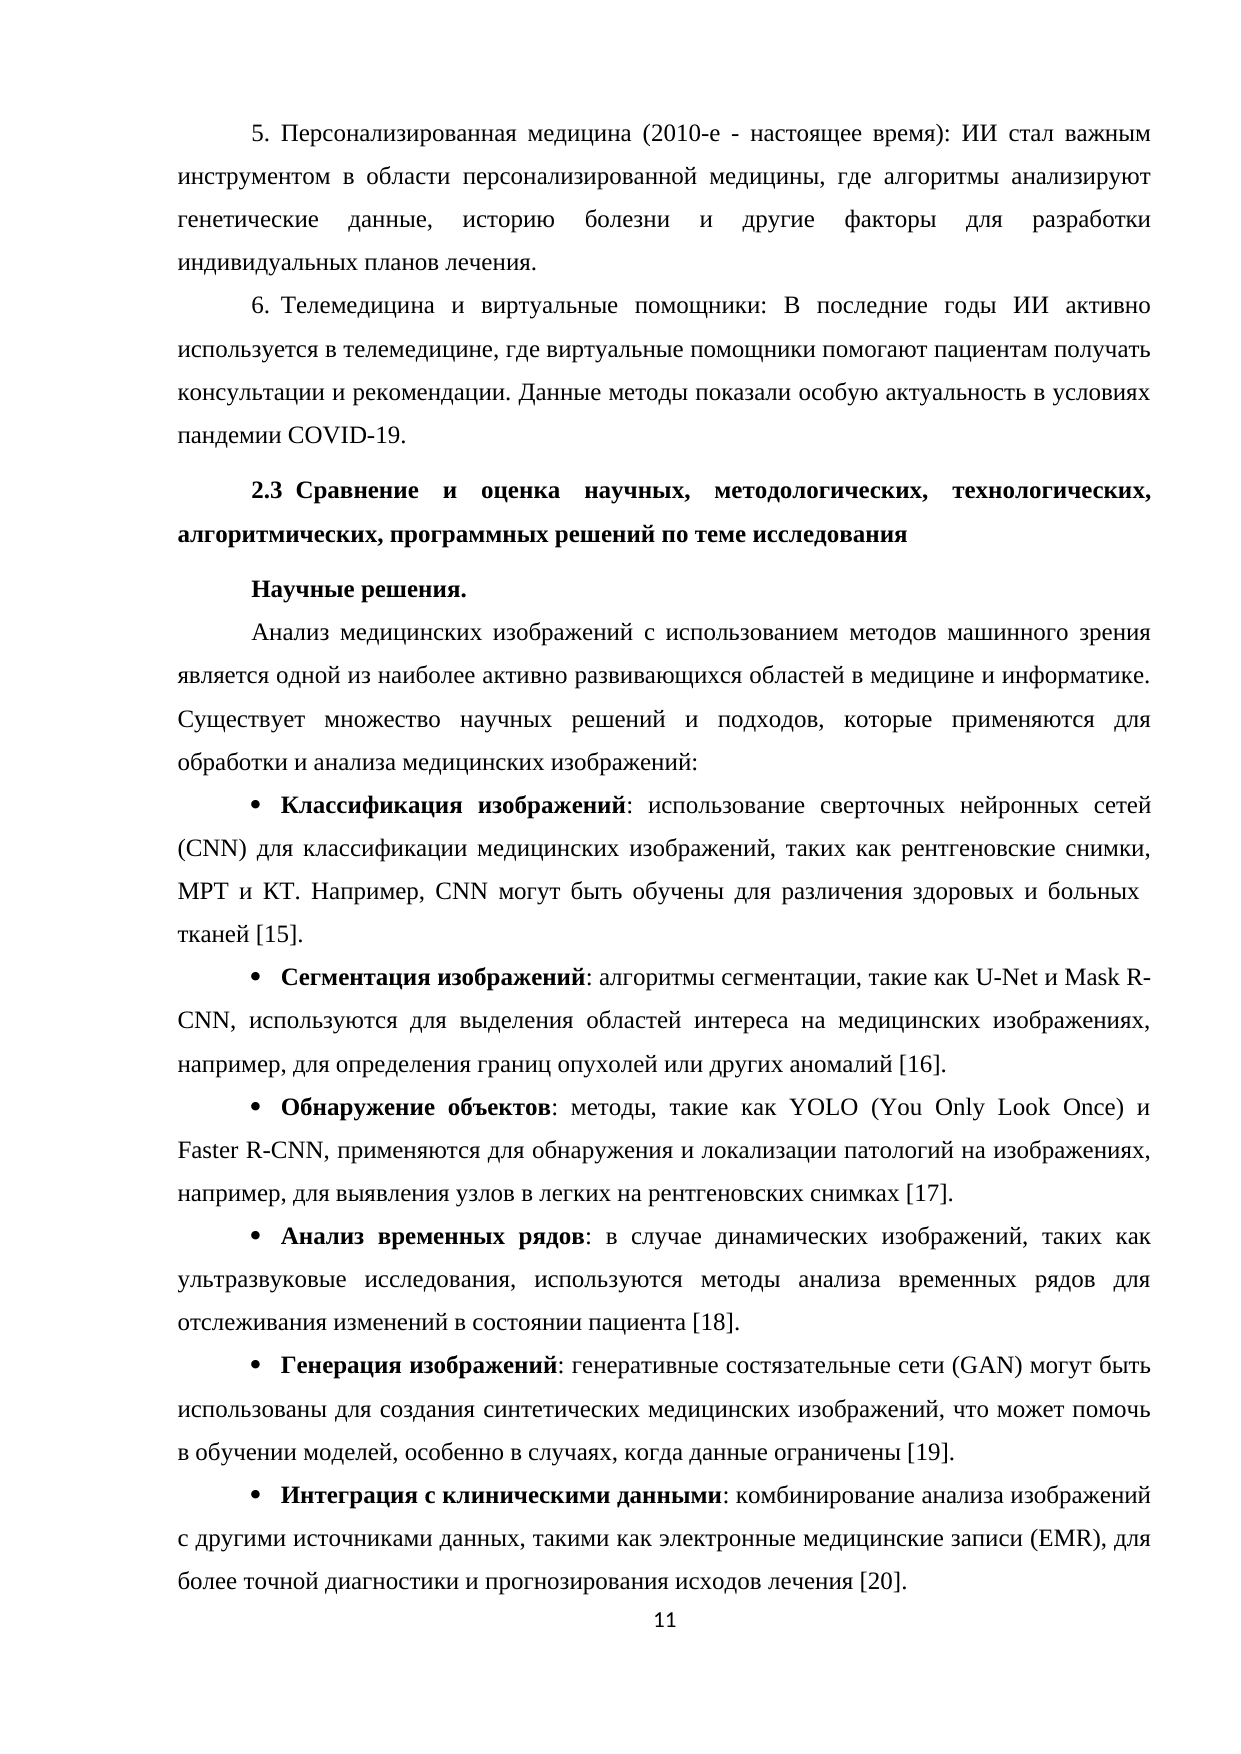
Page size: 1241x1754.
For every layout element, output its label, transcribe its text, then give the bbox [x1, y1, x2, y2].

text Научные решения. [177, 574, 1152, 603]
list Обнаружение объектов: методы, такие как YOLO (You Only Look Once) и Faster R-CNN, применяются для обнаружения и локализации патологий на изображениях, например, для выявления узлов в легких на рентгеновских снимках [17]. [177, 1092, 1152, 1207]
list Классификация изображений: использование сверточных нейронных сетей (CNN) для классификации медицинских изображений, таких как рентгеновские снимки, МРТ и КТ. Например, CNN могут быть обучены для различения здоровых и больных тканей [15]. [177, 790, 1152, 948]
text Анализ медицинских изображений с использованием методов машинного зрения является одной из наиболее активно развивающихся областей в медицине и информатике. Существует множество научных решений и подходов, которые применяются для обработки и анализа медицинских изображений: [177, 617, 1152, 776]
list Анализ временных рядов: в случае динамических изображений, таких как ультразвуковые исследования, используются методы анализа временных рядов для отслеживания изменений в состоянии пациента [18]. [177, 1221, 1152, 1336]
list Интеграция с клиническими данными: комбинирование анализа изображений с другими источниками данных, такими как электронные медицинские записи (EMR), для более точной диагностики и прогнозирования исходов лечения [20]. [177, 1480, 1152, 1595]
list Генерация изображений: генеративные состязательные сети (GAN) могут быть использованы для создания синтетических медицинских изображений, что может помочь в обучении моделей, особенно в случаях, когда данные ограничены [19]. [177, 1351, 1152, 1466]
text Сравнение и оценка научных, методологических, технологических, алгоритмических, программных решений по теме исследования [177, 476, 1152, 547]
list Телемедицина и виртуальные помощники: В последние годы ИИ активно используется в телемедицине, где виртуальные помощники помогают пациентам получать консультации и рекомендации. Данные методы показали особую актуальность в условиях пандемии COVID-19. [177, 291, 1152, 449]
list Сегментация изображений: алгоритмы сегментации, такие как U-Net и Mask R-CNN, используются для выделения областей интереса на медицинских изображениях, например, для определения границ опухолей или других аномалий [16]. [177, 962, 1152, 1077]
list Персонализированная медицина (2010-е - настоящее время): ИИ стал важным инструментом в области персонализированной медицины, где алгоритмы анализируют генетические данные, историю болезни и другие факторы для разработки индивидуальных планов лечения. [177, 118, 1152, 276]
